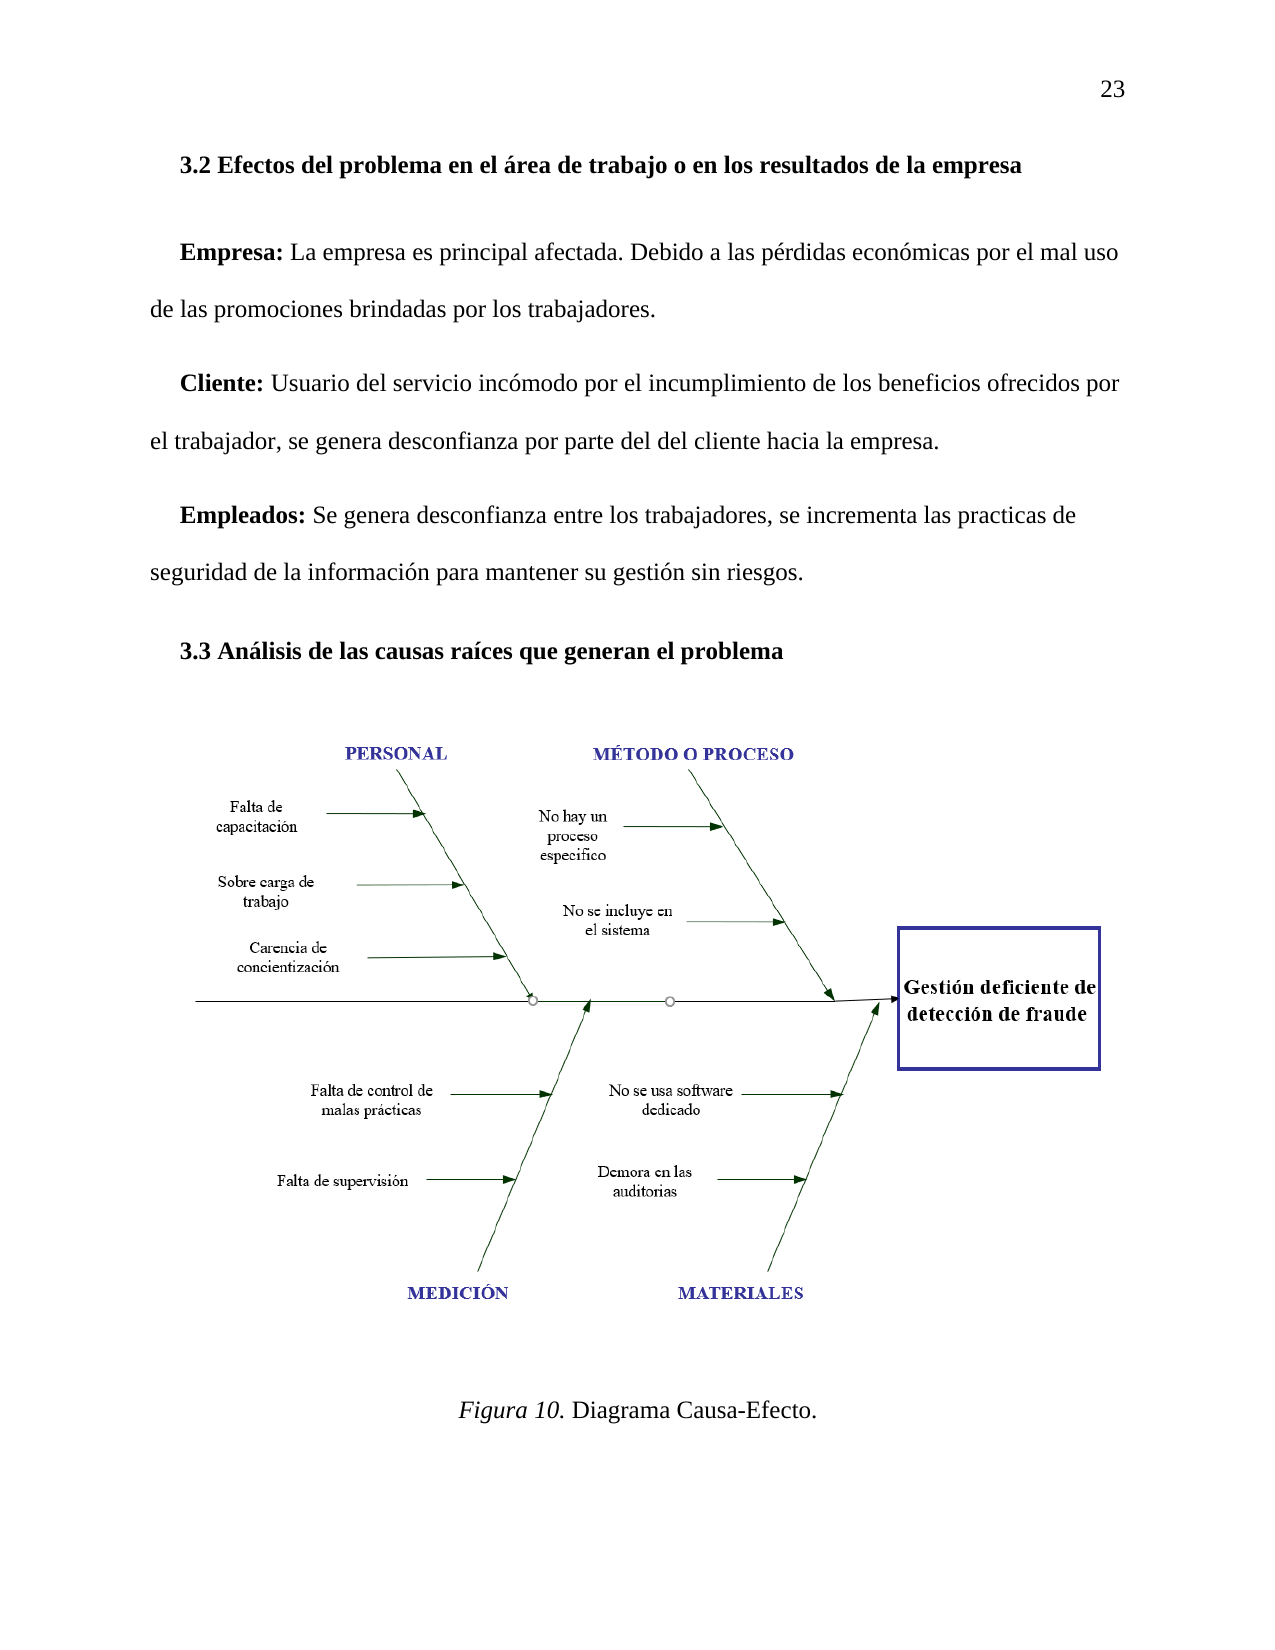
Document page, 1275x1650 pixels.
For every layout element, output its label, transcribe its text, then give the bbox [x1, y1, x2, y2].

subtitle 3.2 Efectos del problema en el área de trabajo o en los resultados de la empresa [150, 150, 1125, 179]
picture [193, 722, 1112, 1347]
text Empleados: Se genera desconfianza entre los trabajadores, se incrementa las practicas de seguridad de la información para mantener su gestión sin riesgos. [150, 500, 1125, 586]
text Empresa: La empresa es principal afectada. Debido a las pérdidas económicas por el mal uso de las promociones brindadas por los trabajadores. [150, 237, 1125, 323]
subtitle 3.3 Análisis de las causas raíces que generan el problema [150, 636, 1125, 664]
text Cliente: Usuario del servicio incómodo por el incumplimiento de los beneficios ofrecidos por el trabajador, se genera desconfianza por parte del del cliente hacia la empresa. [150, 368, 1125, 454]
